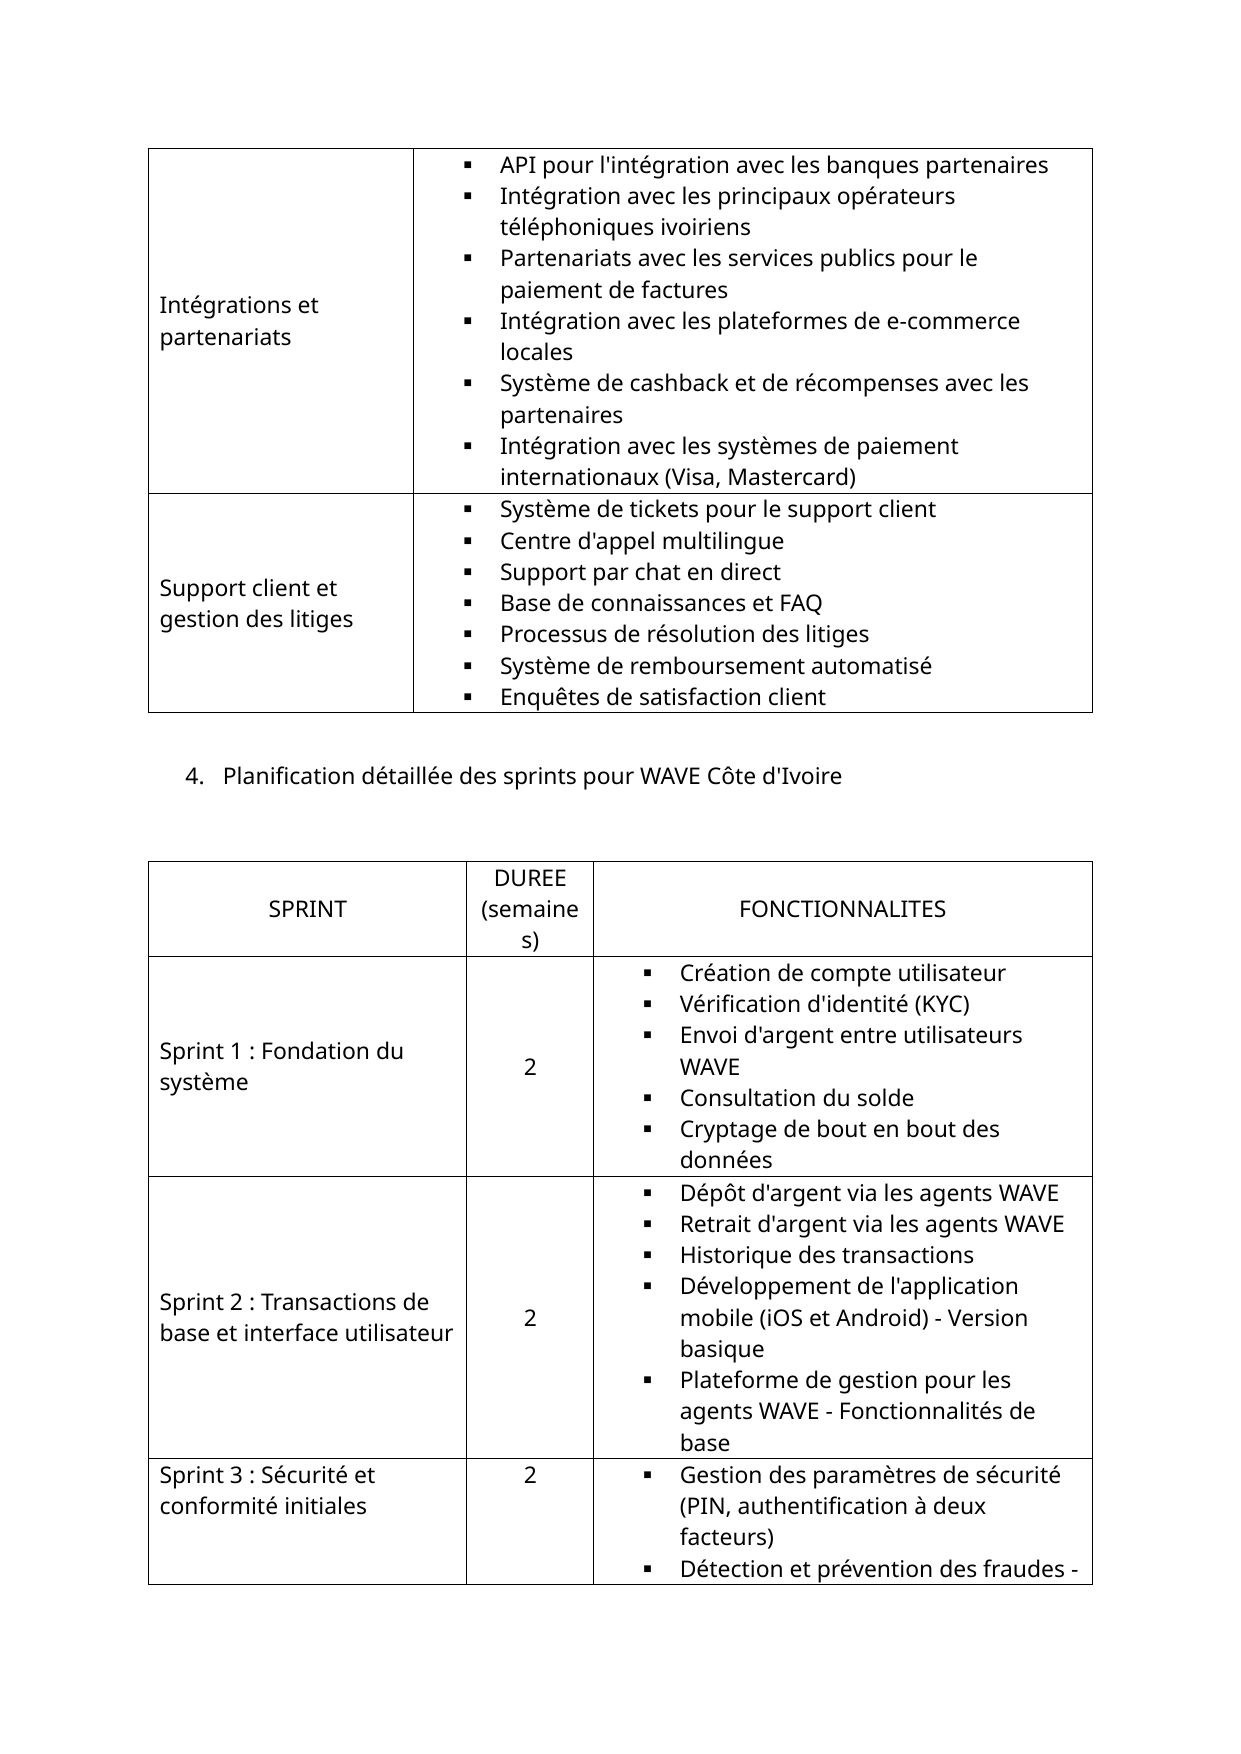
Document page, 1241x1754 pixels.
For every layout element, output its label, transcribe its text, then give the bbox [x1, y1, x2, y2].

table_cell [594, 1459, 1092, 1584]
list Planification détaillée des sprints pour WAVE Côte d'Ivoire [185, 760, 1093, 791]
table_header SPRINT [149, 862, 466, 956]
table_header DUREE (semaines) [467, 862, 593, 956]
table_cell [149, 1459, 466, 1584]
table_cell Création de compte utilisateur Vérification d'identité (KYC) Envoi d'argent entre utilisateurs WAVE Consultation du solde Cryptage de bout en bout des données [594, 957, 1092, 1176]
table_cell Sprint 2 : Transactions de base et interface utilisateur [149, 1177, 466, 1458]
table_cell Intégrations et partenariats [149, 149, 413, 492]
table_cell Support client et gestion des litiges [149, 494, 413, 712]
table_cell Dépôt d'argent via les agents WAVE Retrait d'argent via les agents WAVE Historique des transactions Développement de l'application mobile (iOS et Android) - Version basique Plateforme de gestion pour les agents WAVE - Fonctionnalités de base [594, 1177, 1092, 1458]
table_cell Sprint 1 : Fondation du système [149, 957, 466, 1176]
table_cell 2 [467, 1459, 593, 1584]
table_header FONCTIONNALITES [594, 862, 1092, 956]
table_cell 2 [467, 1177, 593, 1458]
table_cell 2 [467, 957, 593, 1176]
table_cell Système de tickets pour le support client Centre d'appel multilingue Support par chat en direct Base de connaissances et FAQ Processus de résolution des litiges Système de remboursement automatisé Enquêtes de satisfaction client [414, 494, 1092, 712]
table_cell API pour l'intégration avec les banques partenaires Intégration avec les principaux opérateurs téléphoniques ivoiriens Partenariats avec les services publics pour le paiement de factures Intégration avec les plateformes de e-commerce locales Système de cashback et de récompenses avec les partenaires Intégration avec les systèmes de paiement internationaux (Visa, Mastercard) [414, 149, 1092, 492]
